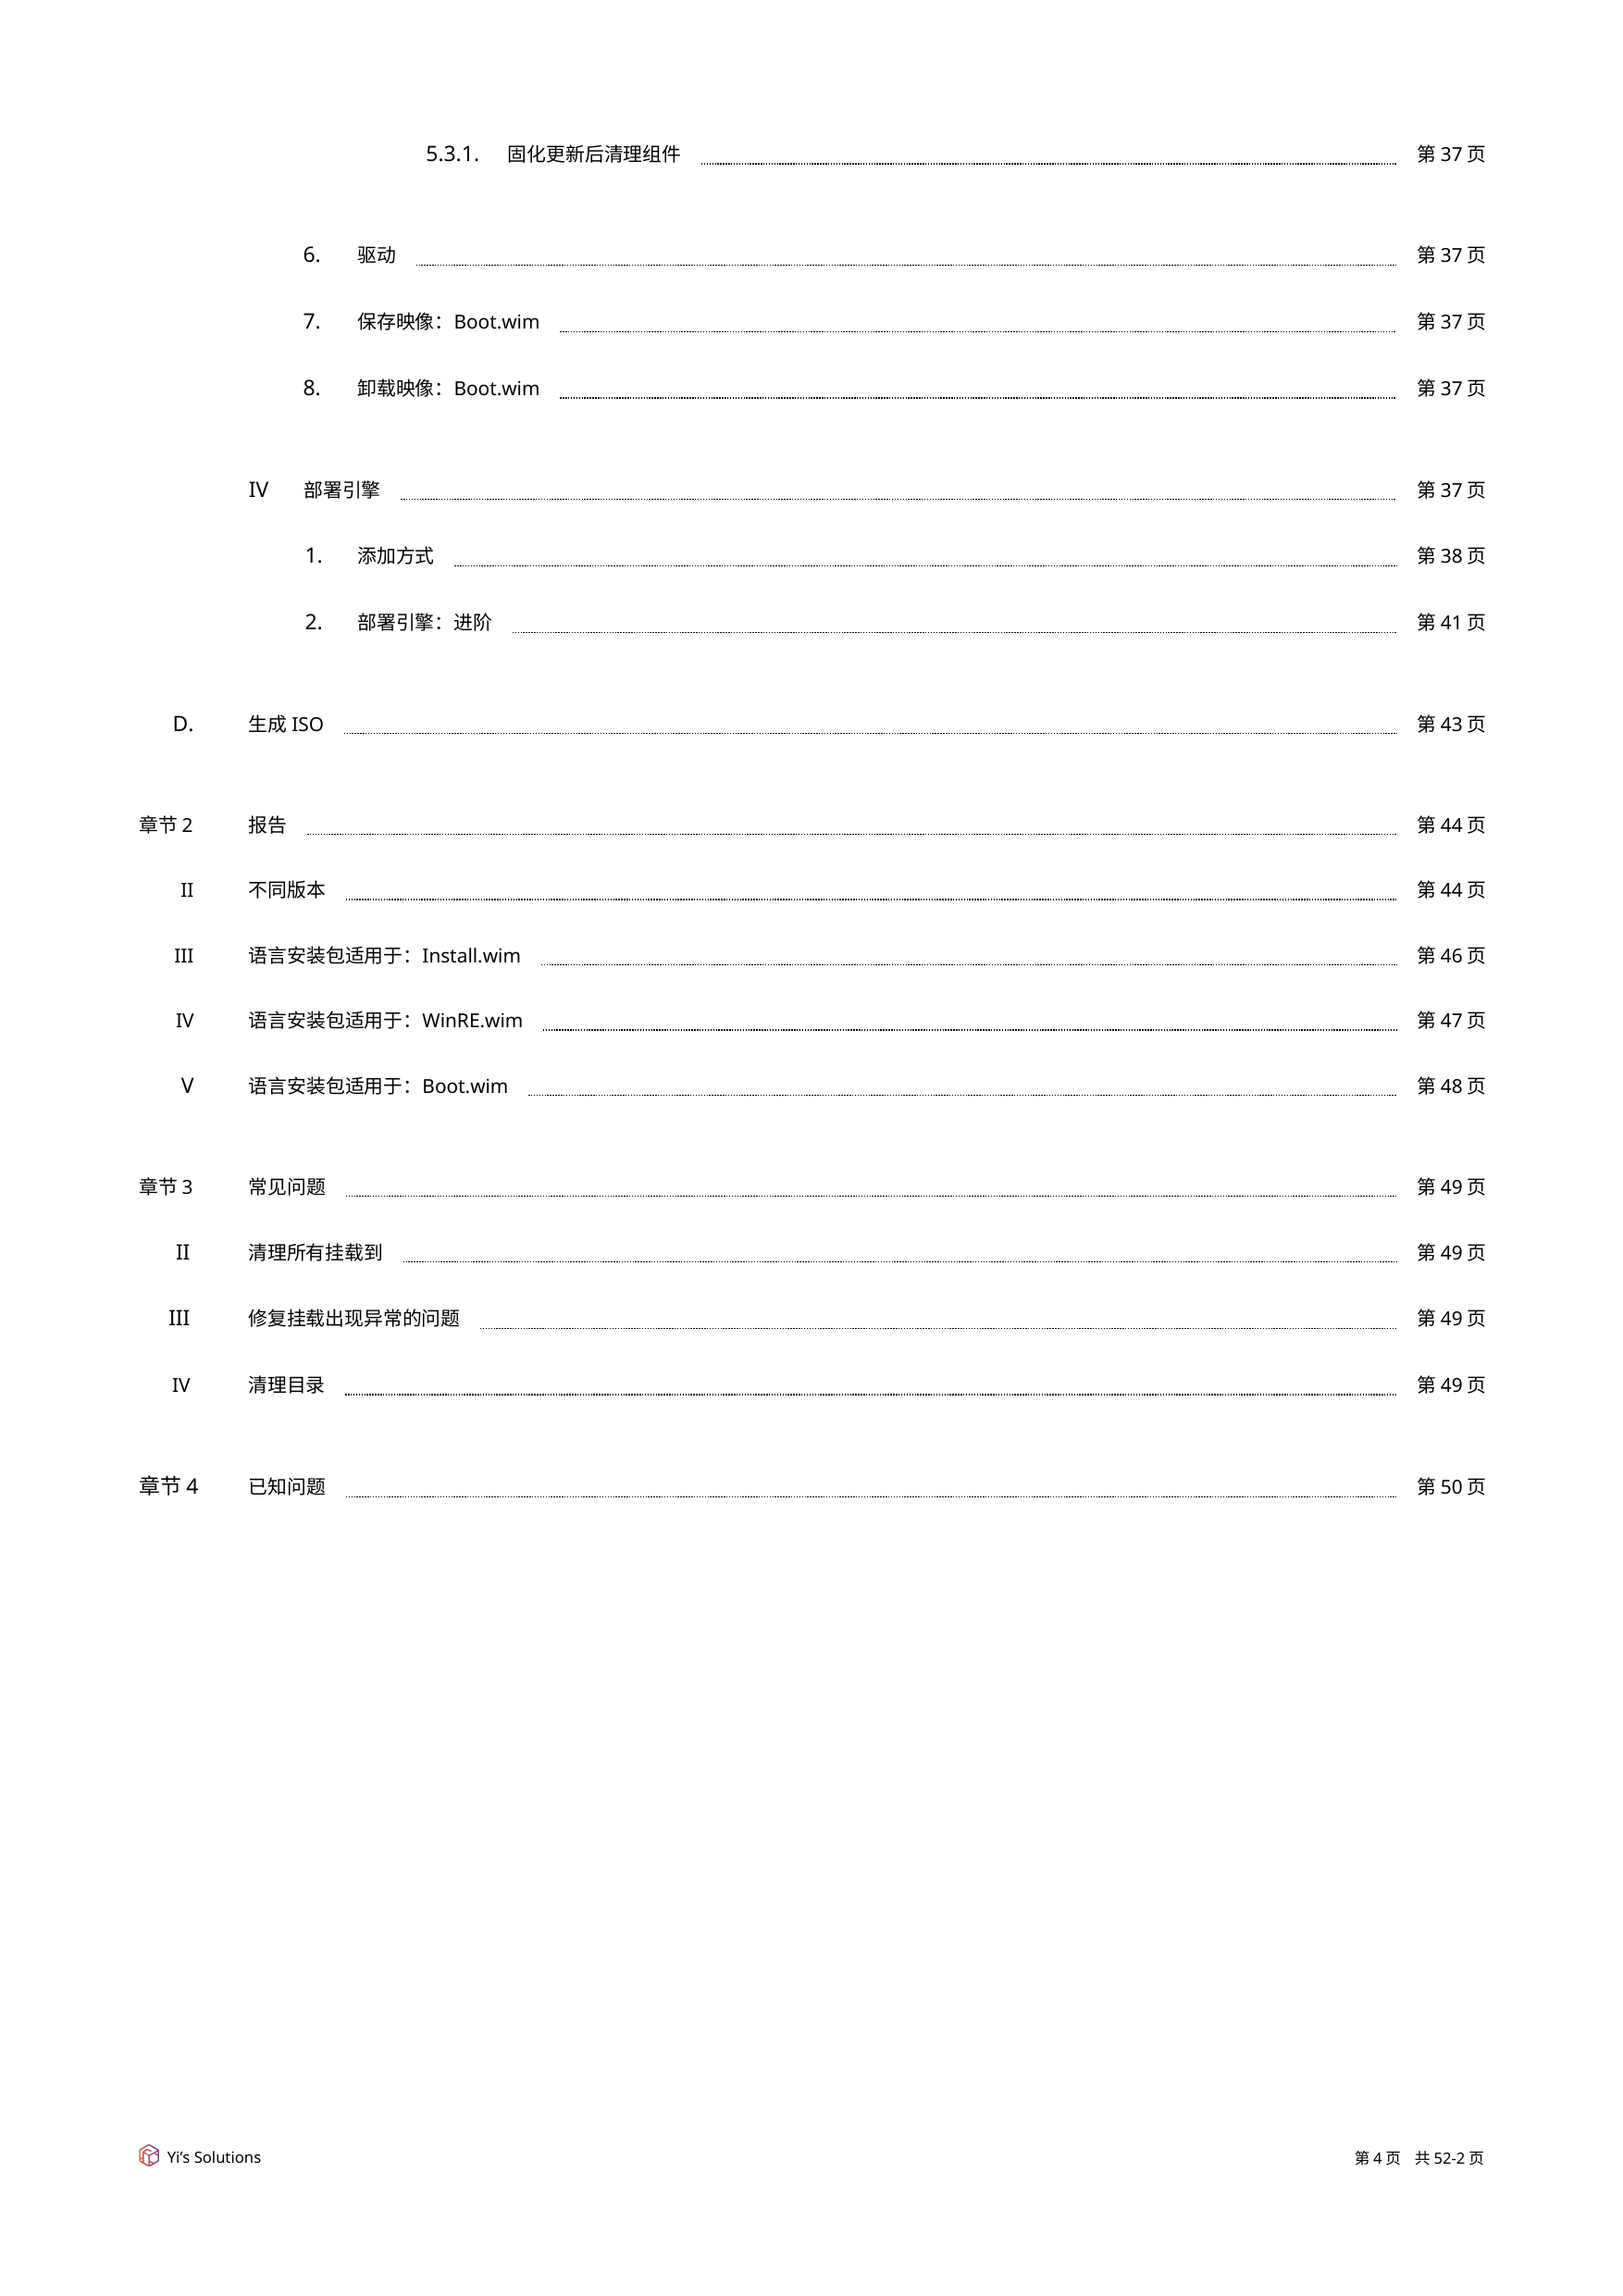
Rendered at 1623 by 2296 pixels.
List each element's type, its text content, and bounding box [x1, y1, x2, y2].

list 驱动 第 35 页 [303, 240, 1484, 269]
list 常见问题 第 47 页 [139, 1172, 1484, 1199]
list 部署引擎 第 35 页 [249, 474, 1484, 503]
list 固化更新后清理组件 第 35 页 [426, 139, 1484, 168]
list 部署引擎：进阶 第 39 页 [304, 607, 1484, 636]
list 添加方式 第 36 页 [304, 540, 1484, 570]
picture [139, 2144, 159, 2166]
list 卸载映像：Boot.wim 第 35 页 [303, 373, 1484, 402]
list 不同版本 第 42 页 [193, 875, 1484, 903]
list 语言安装包适用于：Install.wim 第 44 页 [193, 940, 1484, 968]
list 保存映像：Boot.wim 第 35 页 [303, 306, 1484, 335]
list 清理所有挂载到 第 47 页 [190, 1236, 1484, 1266]
list 语言安装包适用于：WinRE.wim 第 45 页 [193, 1005, 1484, 1034]
list 清理目录 第 47 页 [190, 1370, 1484, 1398]
list 语言安装包适用于：Boot.wim 第 46 页 [193, 1071, 1484, 1099]
list 修复挂载出现异常的问题 第 47 页 [190, 1303, 1484, 1332]
list 生成 ISO 第 41 页 [193, 709, 1484, 738]
list 报告 第 42 页 [139, 810, 1484, 838]
list 已知问题 第 47 页 [139, 1470, 1484, 1500]
